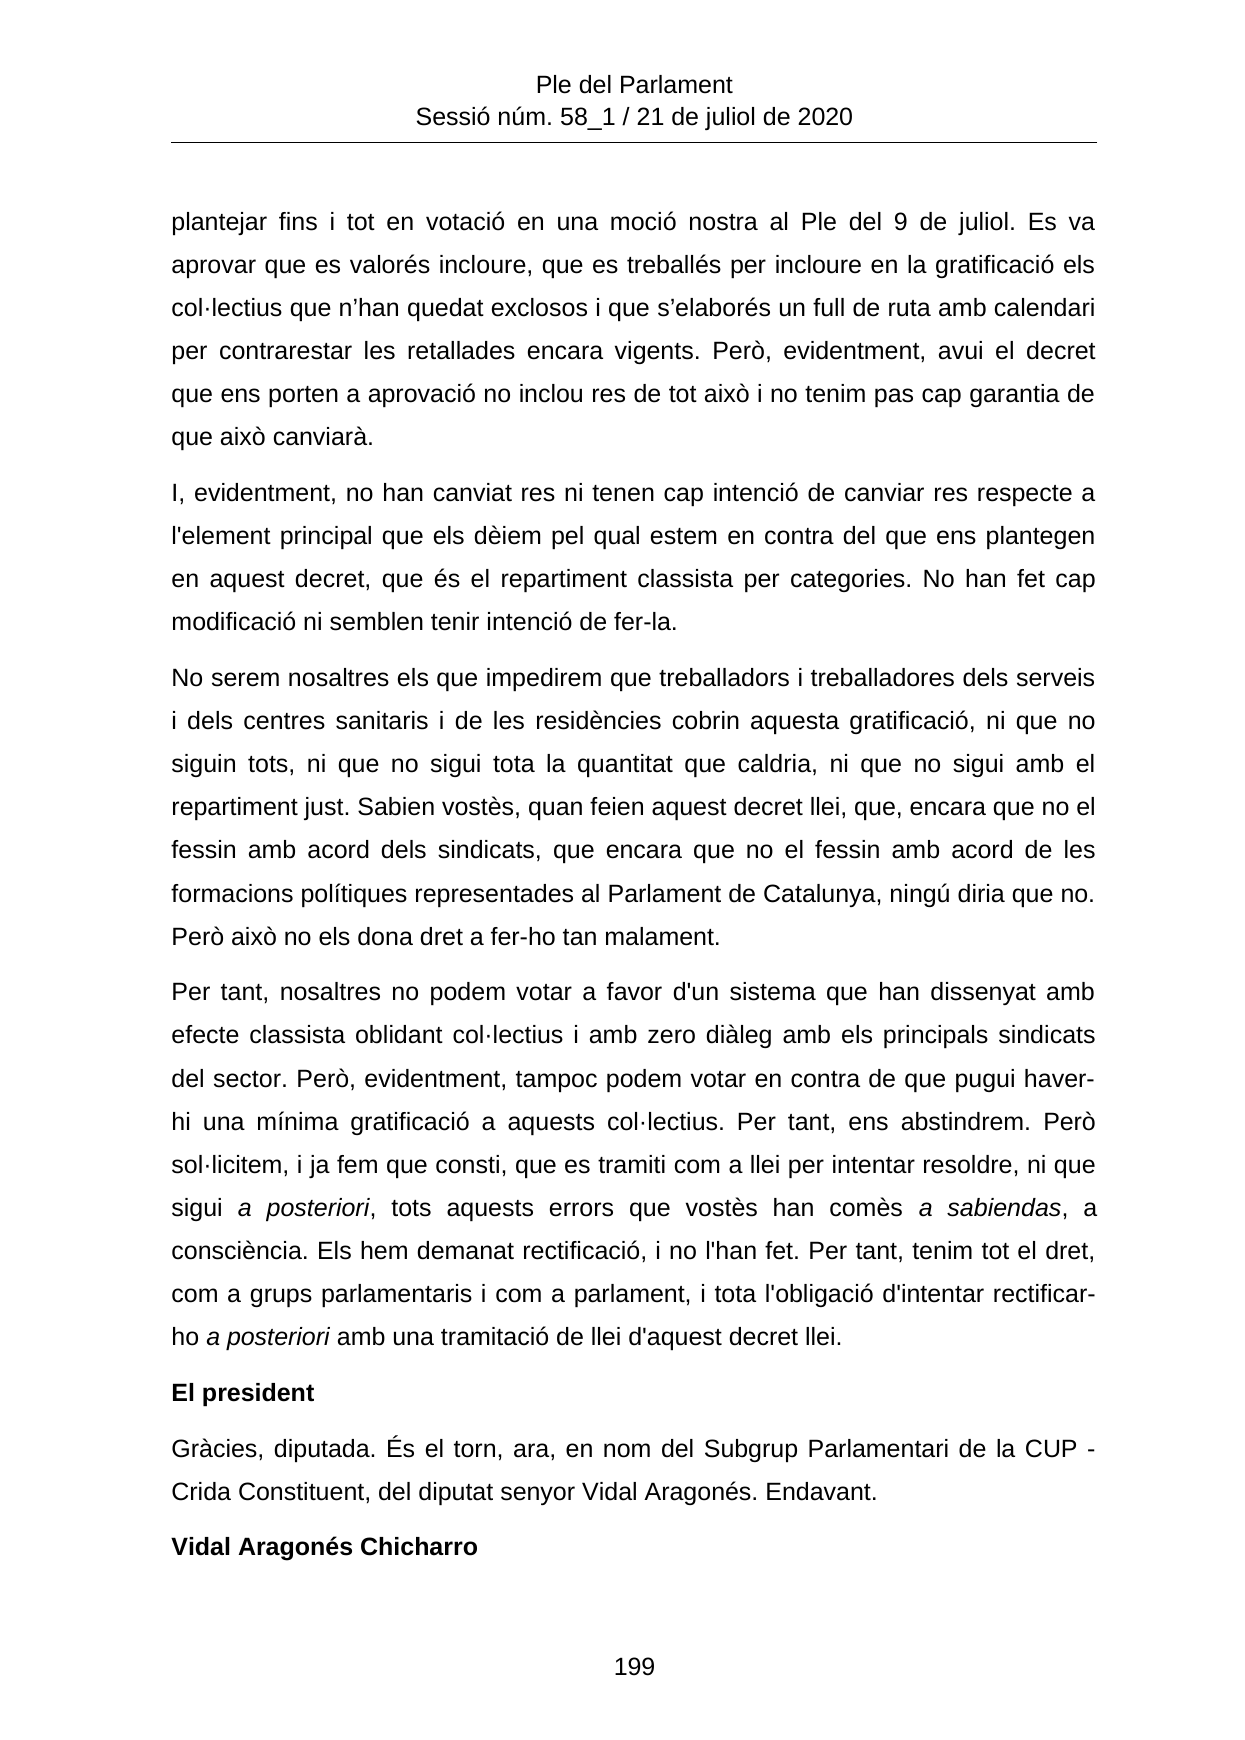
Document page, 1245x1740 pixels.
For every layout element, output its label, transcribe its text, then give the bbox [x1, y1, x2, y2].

text Per tant, nosaltres no podem votar a favor d'un sistema que han dissenyat amb efecte classista oblidant col·lectius i amb zero diàleg amb els principals sindicats del sector. Però, evidentment, tampoc podem votar en contra de que pugui haver-hi una mínima gratificació a aquests col·lectius. Per tant, ens abstindrem. Però sol·licitem, i ja fem que consti, que es tramiti com a llei per intentar resoldre, ni que sigui a posteriori, tots aquests errors que vostès han comès a sabiendas, a consciència. Els hem demanat rectificació, i no l'han fet. Per tant, tenim tot el dret, com a grups parlamentaris i com a parlament, i tota l'obligació d'intentar rectificar-ho a posteriori amb una tramitació de llei d'aquest decret llei. [171, 977, 1097, 1351]
text Gràcies, diputada. És el torn, ara, en nom del Subgrup Parlamentari de la CUP - Crida Constituent, del diputat senyor Vidal Aragonés. Endavant. [171, 1434, 1097, 1506]
text El president [171, 1378, 1097, 1407]
text Vidal Aragonés Chicharro [171, 1532, 1097, 1561]
text No serem nosaltres els que impedirem que treballadors i treballadores dels serveis i dels centres sanitaris i de les residències cobrin aquesta gratificació, ni que no siguin tots, ni que no sigui tota la quantitat que caldria, ni que no sigui amb el repartiment just. Sabien vostès, quan feien aquest decret llei, que, encara que no el fessin amb acord dels sindicats, que encara que no el fessin amb acord de les formacions polítiques representades al Parlament de Catalunya, ningú diria que no. Però això no els dona dret a fer-ho tan malament. [171, 663, 1097, 951]
text I, evidentment, no han canviat res ni tenen cap intenció de canviar res respecte a l'element principal que els dèiem pel qual estem en contra del que ens plantegen en aquest decret, que és el repartiment classista per categories. No han fet cap modificació ni semblen tenir intenció de fer-la. [171, 478, 1097, 636]
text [171, 207, 1097, 451]
